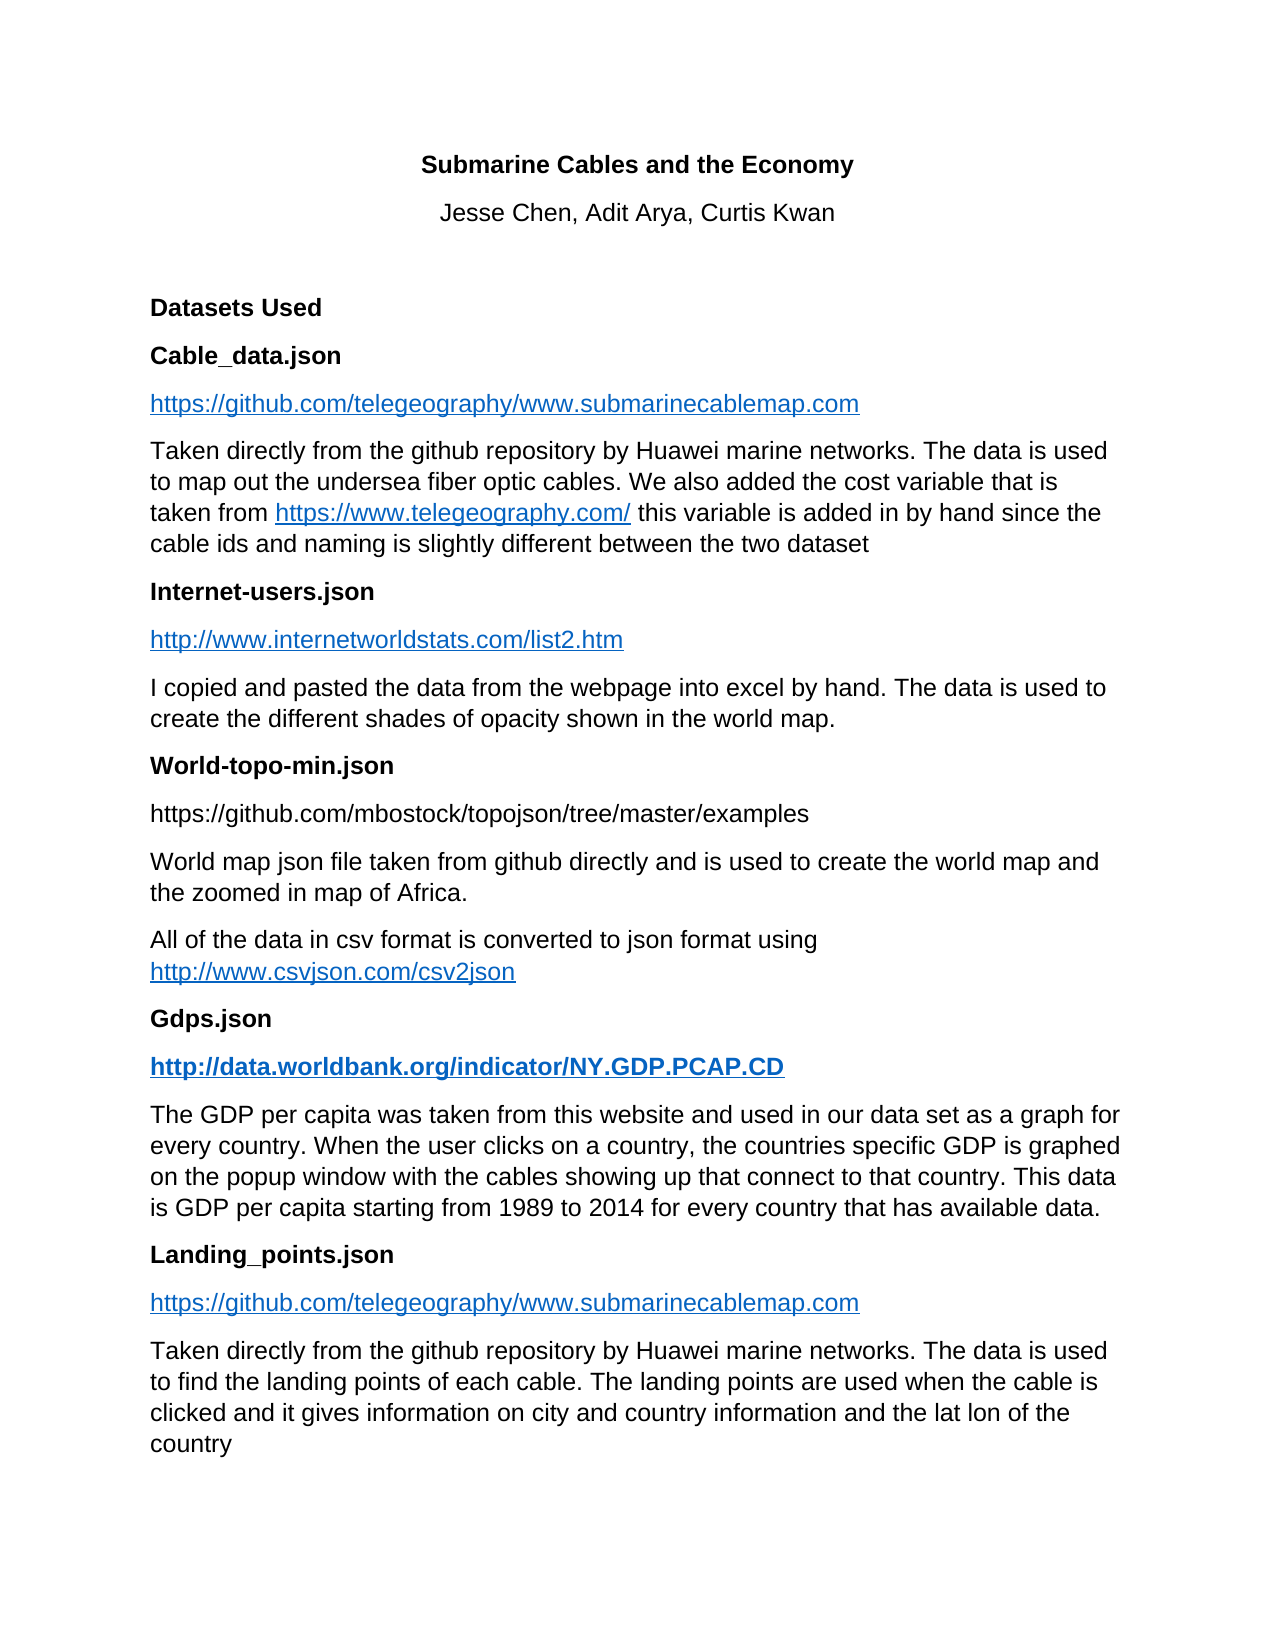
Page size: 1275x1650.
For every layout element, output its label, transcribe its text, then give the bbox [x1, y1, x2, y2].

text Taken directly from the github repository by Huawei marine networks. The data is used to find the landing points of each cable. The landing points are used when the cable is clicked and it gives information on city and country information and the lat lon of the country [150, 1336, 1125, 1458]
text Internet-users.json [150, 577, 1125, 606]
text World-topo-min.json [150, 751, 1125, 780]
text https://github.com/telegeography/www.submarinecablemap.com [150, 1288, 1125, 1317]
text Landing_points.json [150, 1240, 1125, 1269]
text Jesse Chen, Adit Arya, Curtis Kwan [150, 198, 1125, 226]
text World map json file taken from github directly and is used to create the world map and the zoomed in map of Africa. [150, 847, 1125, 906]
text Taken directly from the github repository by Huawei marine networks. The data is used to map out the undersea fiber optic cables. We also added the cost variable that is taken from https://www.telegeography.com/ this variable is added in by hand since the cable ids and naming is slightly different between the two dataset [150, 436, 1125, 558]
text Submarine Cables and the Economy [150, 150, 1125, 179]
text https://github.com/telegeography/www.submarinecablemap.com [150, 388, 1125, 417]
text I copied and pasted the data from the webpage into excel by hand. The data is used to create the different shades of opacity shown in the world map. [150, 672, 1125, 732]
text https://github.com/mbostock/topojson/tree/master/examples [150, 799, 1125, 828]
text http://data.worldbank.org/indicator/NY.GDP.PCAP.CD [150, 1052, 1125, 1081]
text Cable_data.json [150, 341, 1125, 369]
text All of the data in csv format is converted to json format using http://www.csvjson.com/csv2json [150, 925, 1125, 985]
text The GDP per capita was taken from this website and used in our data set as a graph for every country. When the user clicks on a country, the countries specific GDP is graphed on the popup window with the cables showing up that connect to that country. This data is GDP per capita starting from 1989 to 2014 for every country that has available data. [150, 1099, 1125, 1221]
text Gdps.json [150, 1004, 1125, 1033]
text http://www.internetworldstats.com/list2.htm [150, 625, 1125, 653]
text Datasets Used [150, 293, 1125, 322]
